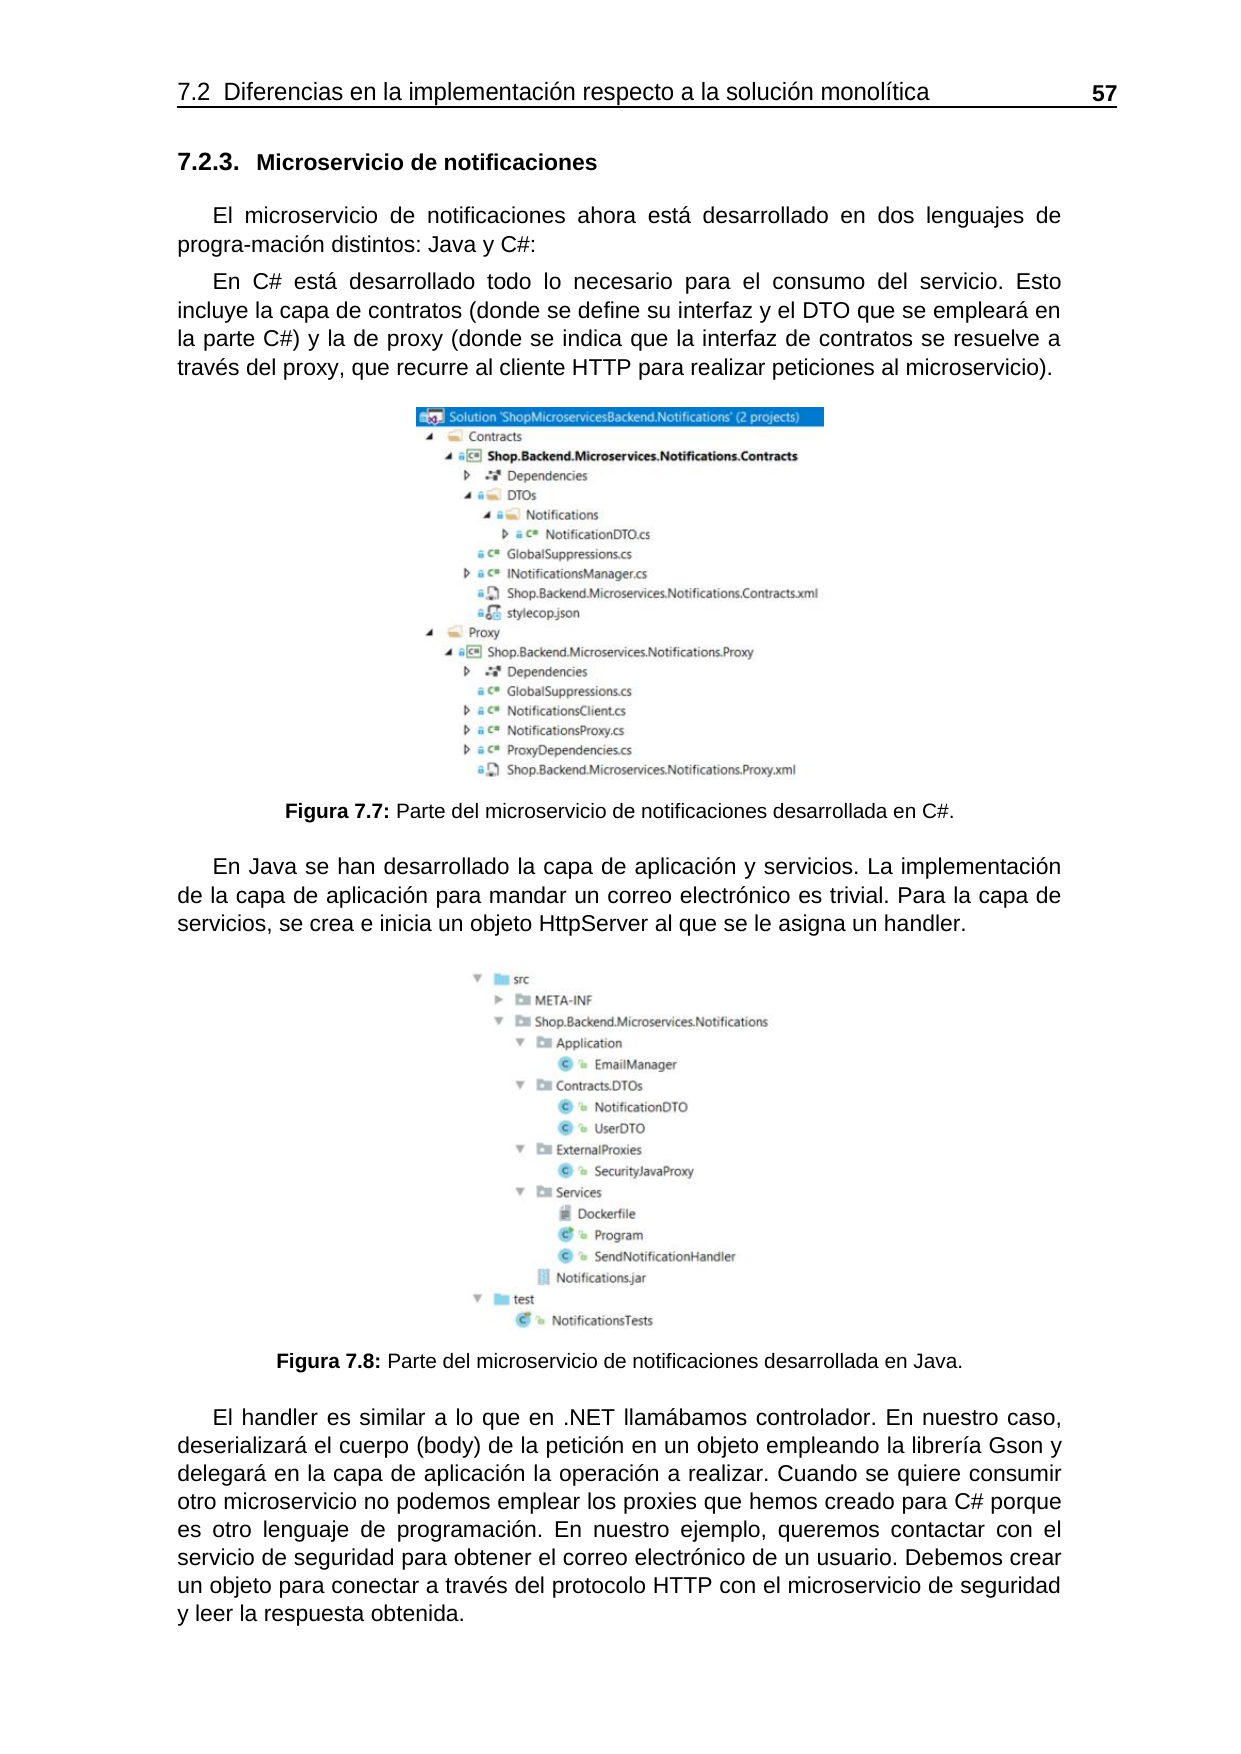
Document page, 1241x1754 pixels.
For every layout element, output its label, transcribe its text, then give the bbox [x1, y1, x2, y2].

text Figura 7.7: Parte del microservicio de notificaciones desarrollada en C#. [150, 799, 1089, 823]
picture [416, 407, 824, 780]
picture [467, 963, 774, 1331]
text En C# está desarrollado todo lo necesario para el consumo del servicio. Esto incluye la capa de contratos (donde se define su interfaz y el DTO que se empleará en la parte C#) y la de proxy (donde se indica que la interfaz de contratos se resuelve a través del proxy, que recurre al cliente HTTP para realizar peticiones al microservicio). [177, 268, 1062, 380]
text El microservicio de notificaciones ahora está desarrollado en dos lenguajes de progra-mación distintos: Java y C#: [177, 202, 1062, 258]
table_header 57 [989, 69, 1117, 106]
table_header 7.2 Diferencias en la implementación respecto a la solución monolítica [177, 69, 989, 106]
text El handler es similar a lo que en .NET llamábamos controlador. En nuestro caso, deserializará el cuerpo (body) de la petición en un objeto empleando la librería Gson y delegará en la capa de aplicación la operación a realizar. Cuando se quiere consumir otro microservicio no podemos emplear los proxies que hemos creado para C# porque es otro lenguaje de programación. En nuestro ejemplo, queremos contactar con el servicio de seguridad para obtener el correo electrónico de un usuario. Debemos crear un objeto para conectar a través del protocolo HTTP con el microservicio de seguridad y leer la respuesta obtenida. [177, 1403, 1062, 1627]
text Figura 7.8: Parte del microservicio de notificaciones desarrollada en Java. [150, 1349, 1089, 1373]
text En Java se han desarrollado la capa de aplicación y servicios. La implementación de la capa de aplicación para mandar un correo electrónico es trivial. Para la capa de servicios, se crea e inicia un objeto HttpServer al que se le asigna un handler. [177, 853, 1062, 937]
text 7.2.3. Microservicio de notificaciones [177, 147, 1090, 175]
